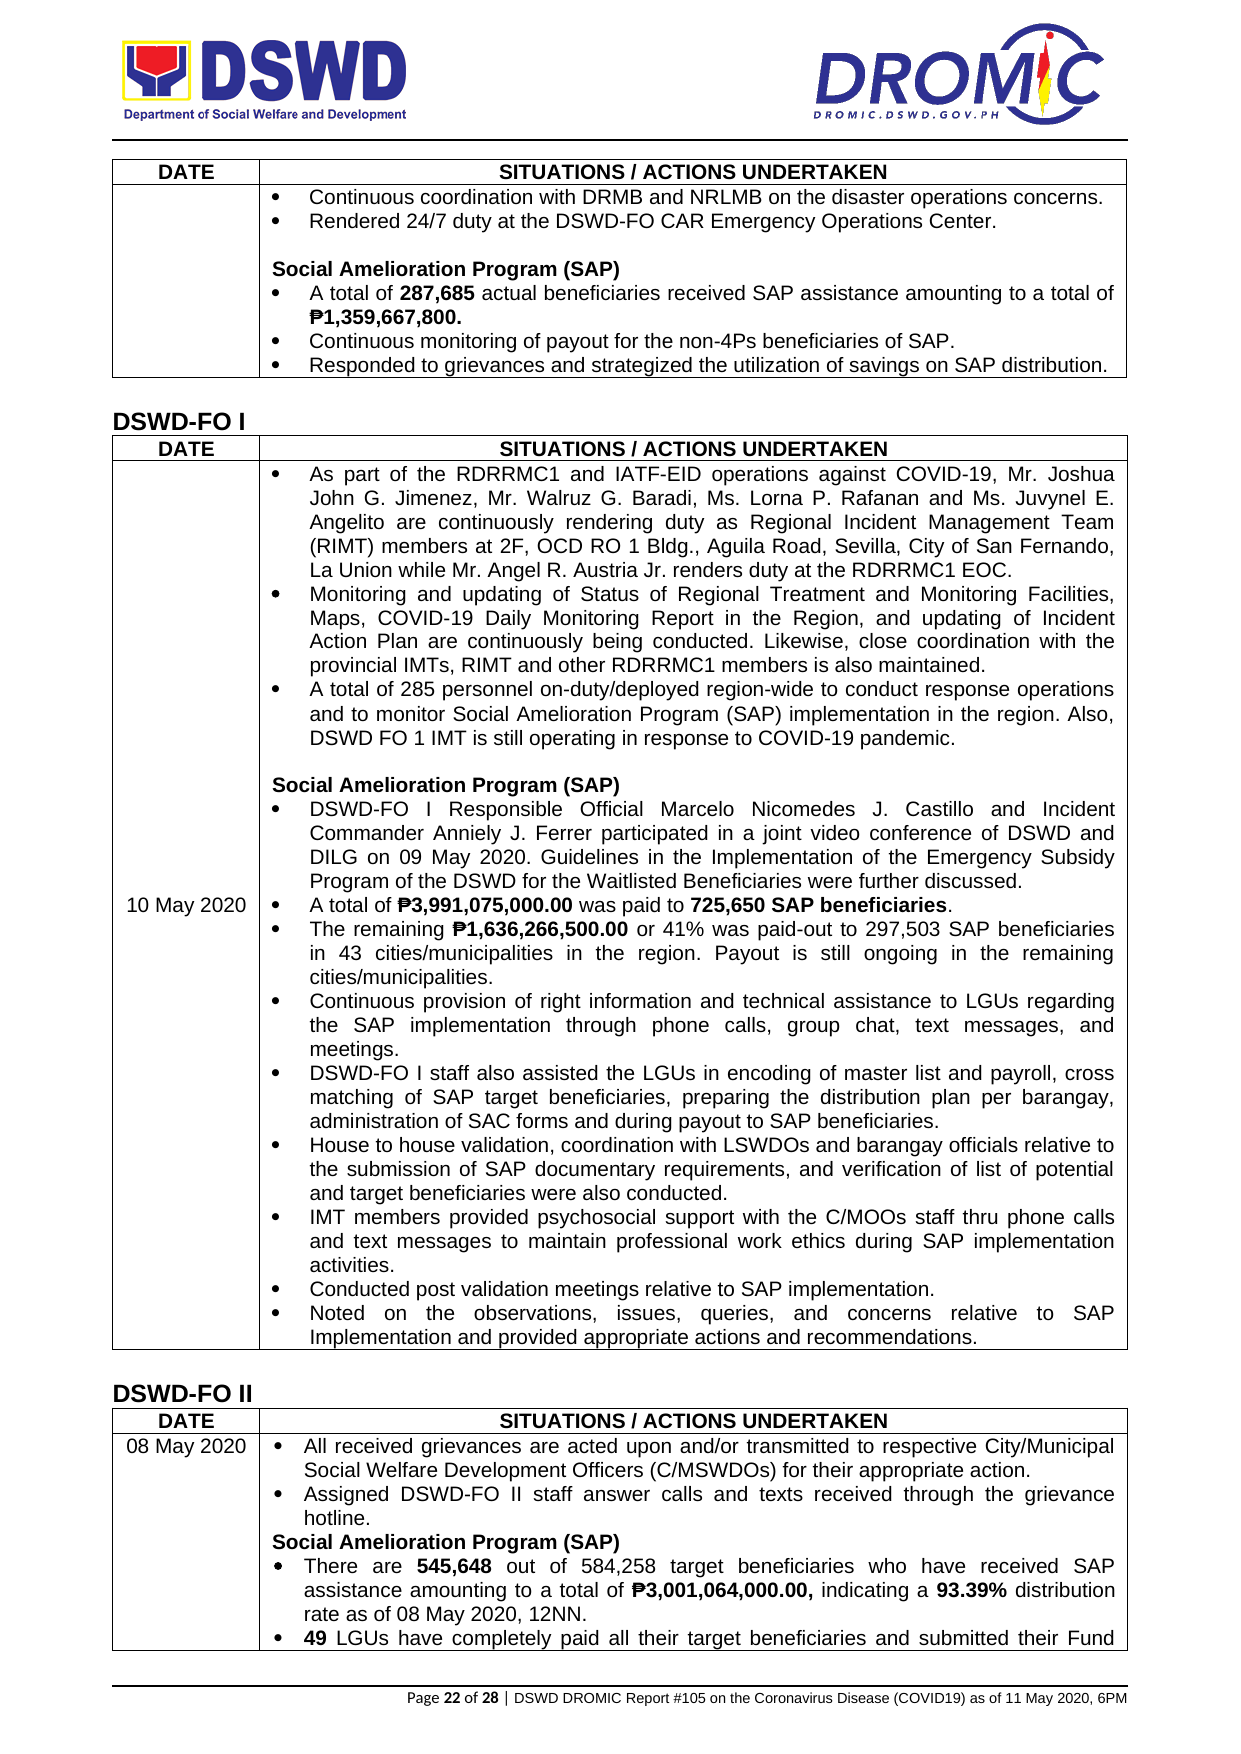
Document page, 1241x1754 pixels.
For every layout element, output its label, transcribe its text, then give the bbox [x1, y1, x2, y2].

text DSWD-FO II [112, 1379, 1128, 1408]
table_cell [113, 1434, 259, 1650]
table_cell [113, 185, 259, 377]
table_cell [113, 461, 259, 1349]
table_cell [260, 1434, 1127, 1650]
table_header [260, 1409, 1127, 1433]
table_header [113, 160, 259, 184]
text DSWD-FO I [112, 407, 1128, 435]
picture [112, 37, 417, 125]
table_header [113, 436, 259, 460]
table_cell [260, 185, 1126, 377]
picture [781, 23, 1133, 125]
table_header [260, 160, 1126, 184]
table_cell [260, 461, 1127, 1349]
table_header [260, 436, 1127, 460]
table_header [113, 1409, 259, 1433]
